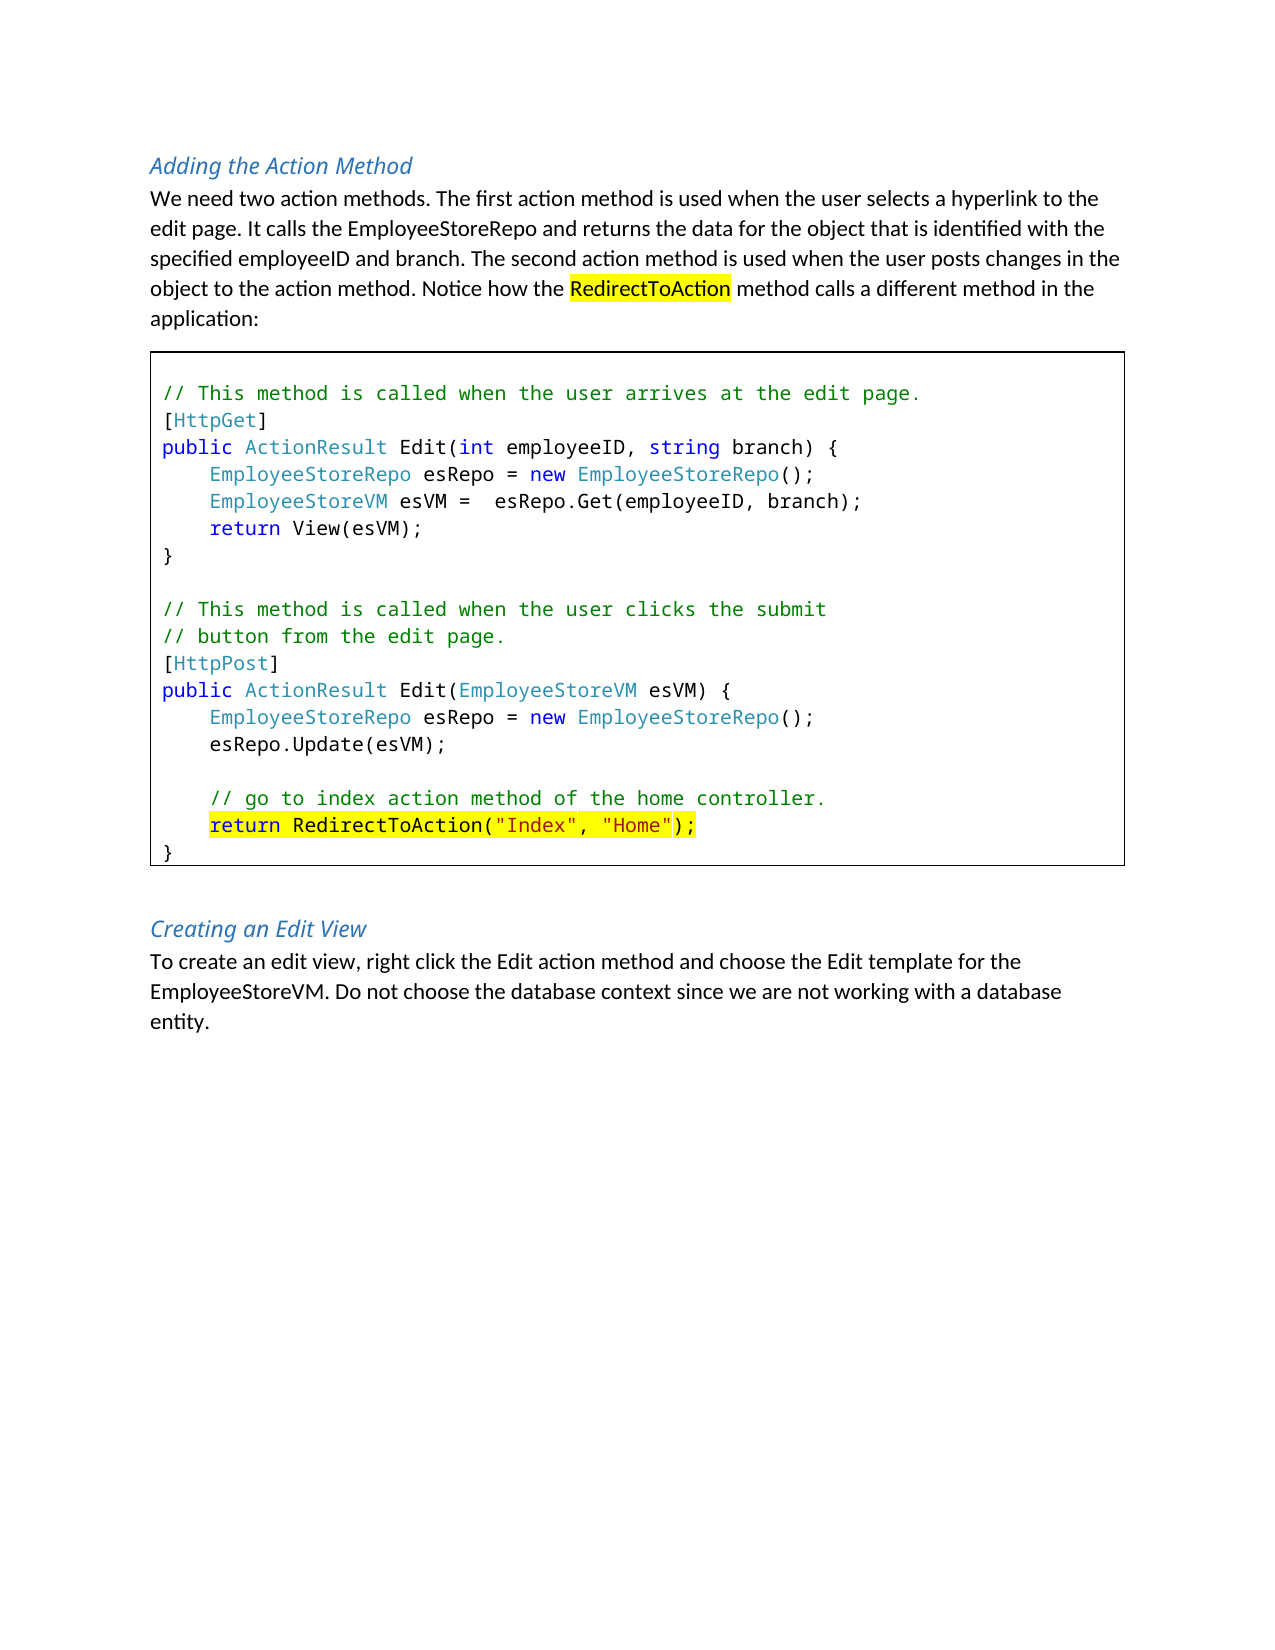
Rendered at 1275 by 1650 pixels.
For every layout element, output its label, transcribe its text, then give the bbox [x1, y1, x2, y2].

subtitle Adding the Action Method [150, 150, 1125, 181]
text To create an edit view, right click the Edit action method and choose the Edit template for the EmployeeStoreVM. Do not choose the database context since we are not working with a database entity. [150, 947, 1125, 1035]
text We need two action methods. The first action method is used when the user selects a hyperlink to the edit page. It calls the EmployeeStoreRepo and returns the data for the object that is identified with the specified employeeID and branch. The second action method is used when the user posts changes in the object to the action method. Notice how the RedirectToAction method calls a different method in the application: [150, 184, 1125, 333]
table_header // This method is called when the user arrives at the edit page. [HttpGet] public ActionResult Edit(int employeeID, string branch) { EmployeeStoreRepo esRepo = new EmployeeStoreRepo(); EmployeeStoreVM esVM = esRepo.Get(employeeID, branch); return View(esVM); } // This method is called when the user clicks the submit // button from the edit page. [HttpPost] public ActionResult Edit(EmployeeStoreVM esVM) { EmployeeStoreRepo esRepo = new EmployeeStoreRepo(); esRepo.Update(esVM); // go to index action method of the home controller. return RedirectToAction("Index", "Home"); } [151, 353, 1124, 865]
subtitle Creating an Edit View [150, 913, 1125, 944]
